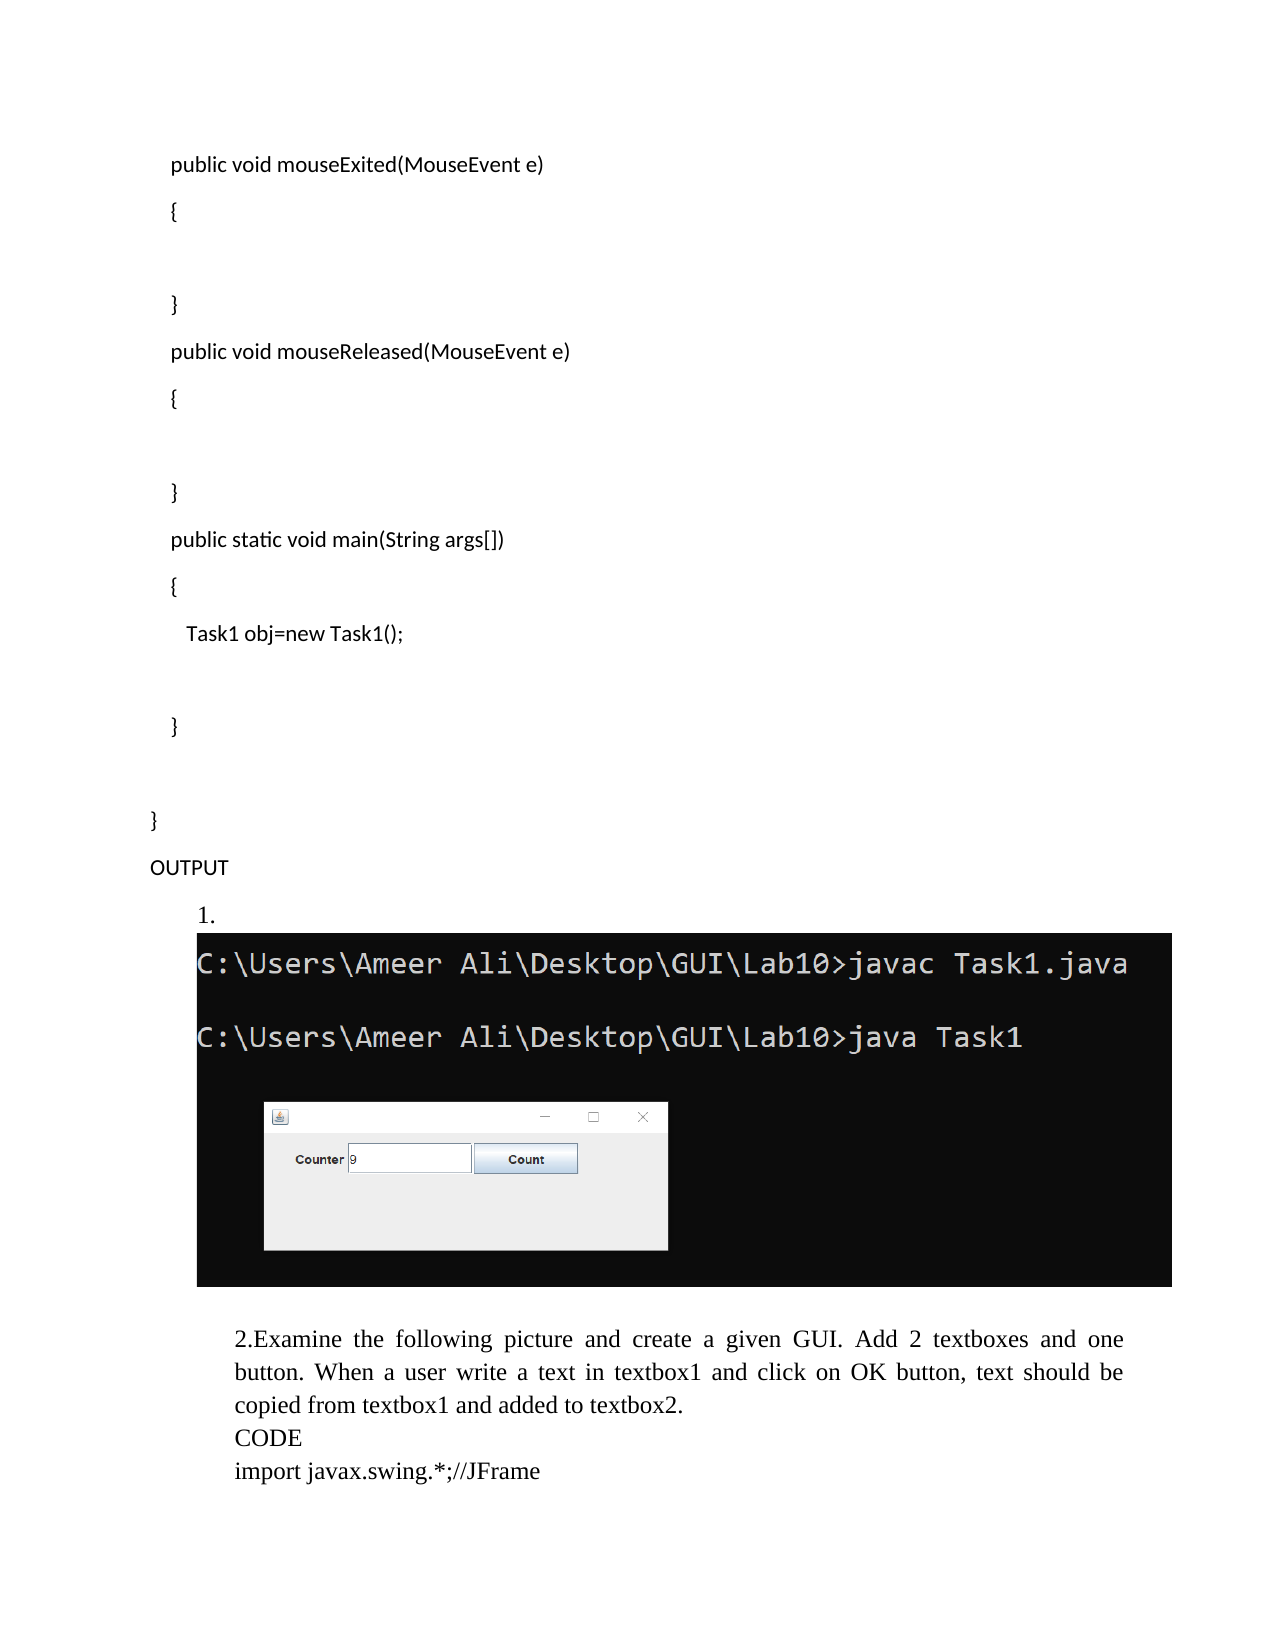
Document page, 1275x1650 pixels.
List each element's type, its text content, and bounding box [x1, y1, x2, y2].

text { [150, 572, 1125, 600]
text OUTPUT [150, 853, 1125, 881]
text public static void main(String args[]) [150, 525, 1125, 553]
list import javax.swing.*;//JFrame [234, 1456, 1125, 1485]
list 2.Examine the following picture and create a given GUI. Add 2 textboxes and one button. When a user write a text in textbox1 and click on OK button, text should be copied from textbox1 and added to textbox2. [234, 1324, 1125, 1419]
text { [150, 384, 1125, 412]
text { [150, 197, 1125, 225]
text public void mouseExited(MouseEvent e) [150, 150, 1125, 178]
picture [196, 933, 1172, 1287]
text } [150, 806, 1125, 834]
text } [150, 291, 1125, 319]
text Task1 obj=new Task1(); [150, 619, 1125, 647]
text public void mouseReleased(MouseEvent e) [150, 337, 1125, 366]
list CODE [234, 1423, 1125, 1452]
text } [150, 478, 1125, 506]
text } [150, 712, 1125, 741]
